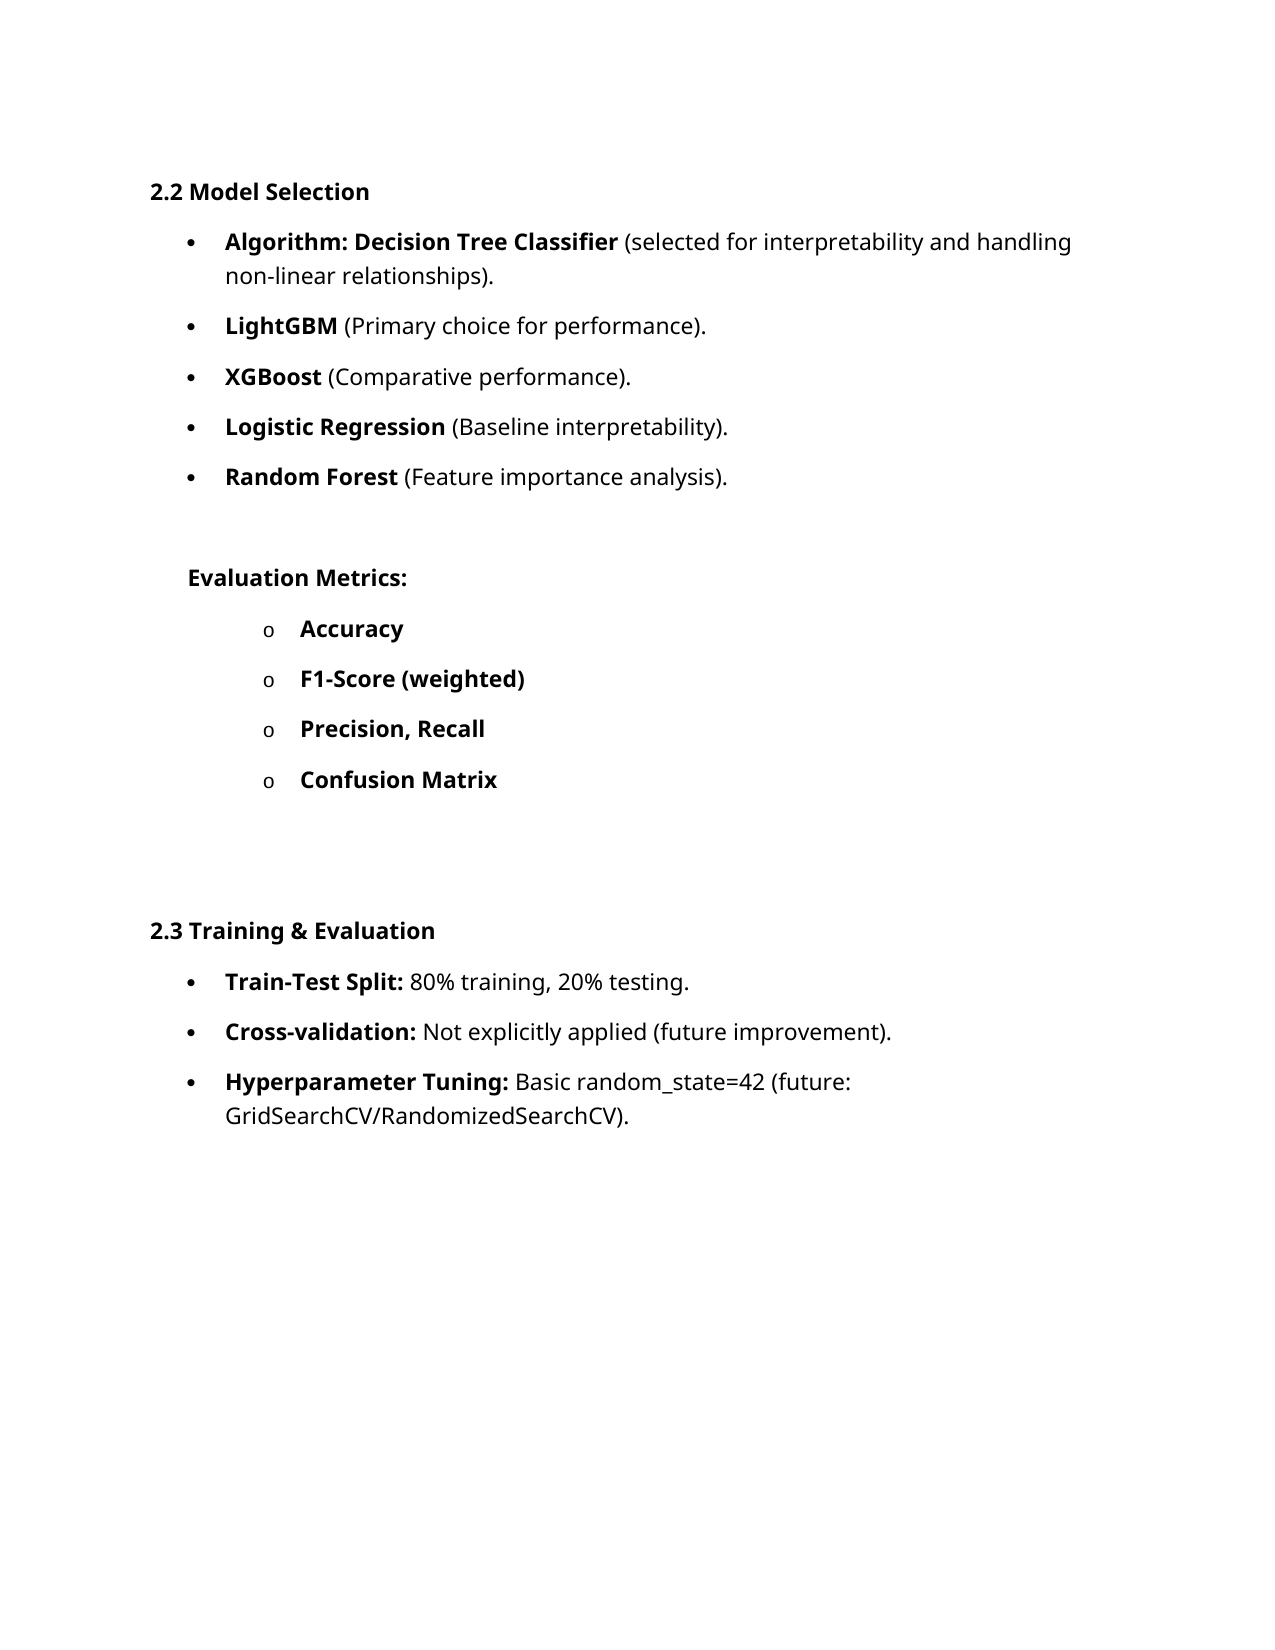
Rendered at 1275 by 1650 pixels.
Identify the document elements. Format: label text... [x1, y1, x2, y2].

list F1-Score (weighted) [262, 663, 1125, 694]
list Algorithm: Decision Tree Classifier (selected for interpretability and handling non-linear relationships). [187, 226, 1125, 291]
list Train-Test Split: 80% training, 20% testing. [187, 965, 1125, 997]
text 2.2 Model Selection [150, 175, 1125, 207]
list Random Forest (Feature importance analysis). [187, 461, 1125, 492]
text Evaluation Metrics: [150, 562, 1125, 593]
list XGBoost (Comparative performance). [187, 360, 1125, 392]
list Cross-validation: Not explicitly applied (future improvement). [187, 1016, 1125, 1047]
list LightGBM (Primary choice for performance). [187, 310, 1125, 341]
list Hyperparameter Tuning: Basic random_state=42 (future: GridSearchCV/RandomizedSearchCV). [187, 1066, 1125, 1131]
text 2.3 Training & Evaluation [150, 915, 1125, 946]
list Precision, Recall [262, 713, 1125, 744]
list Confusion Matrix [262, 764, 1125, 795]
list Accuracy [262, 612, 1125, 644]
list Logistic Regression (Baseline interpretability). [187, 411, 1125, 442]
